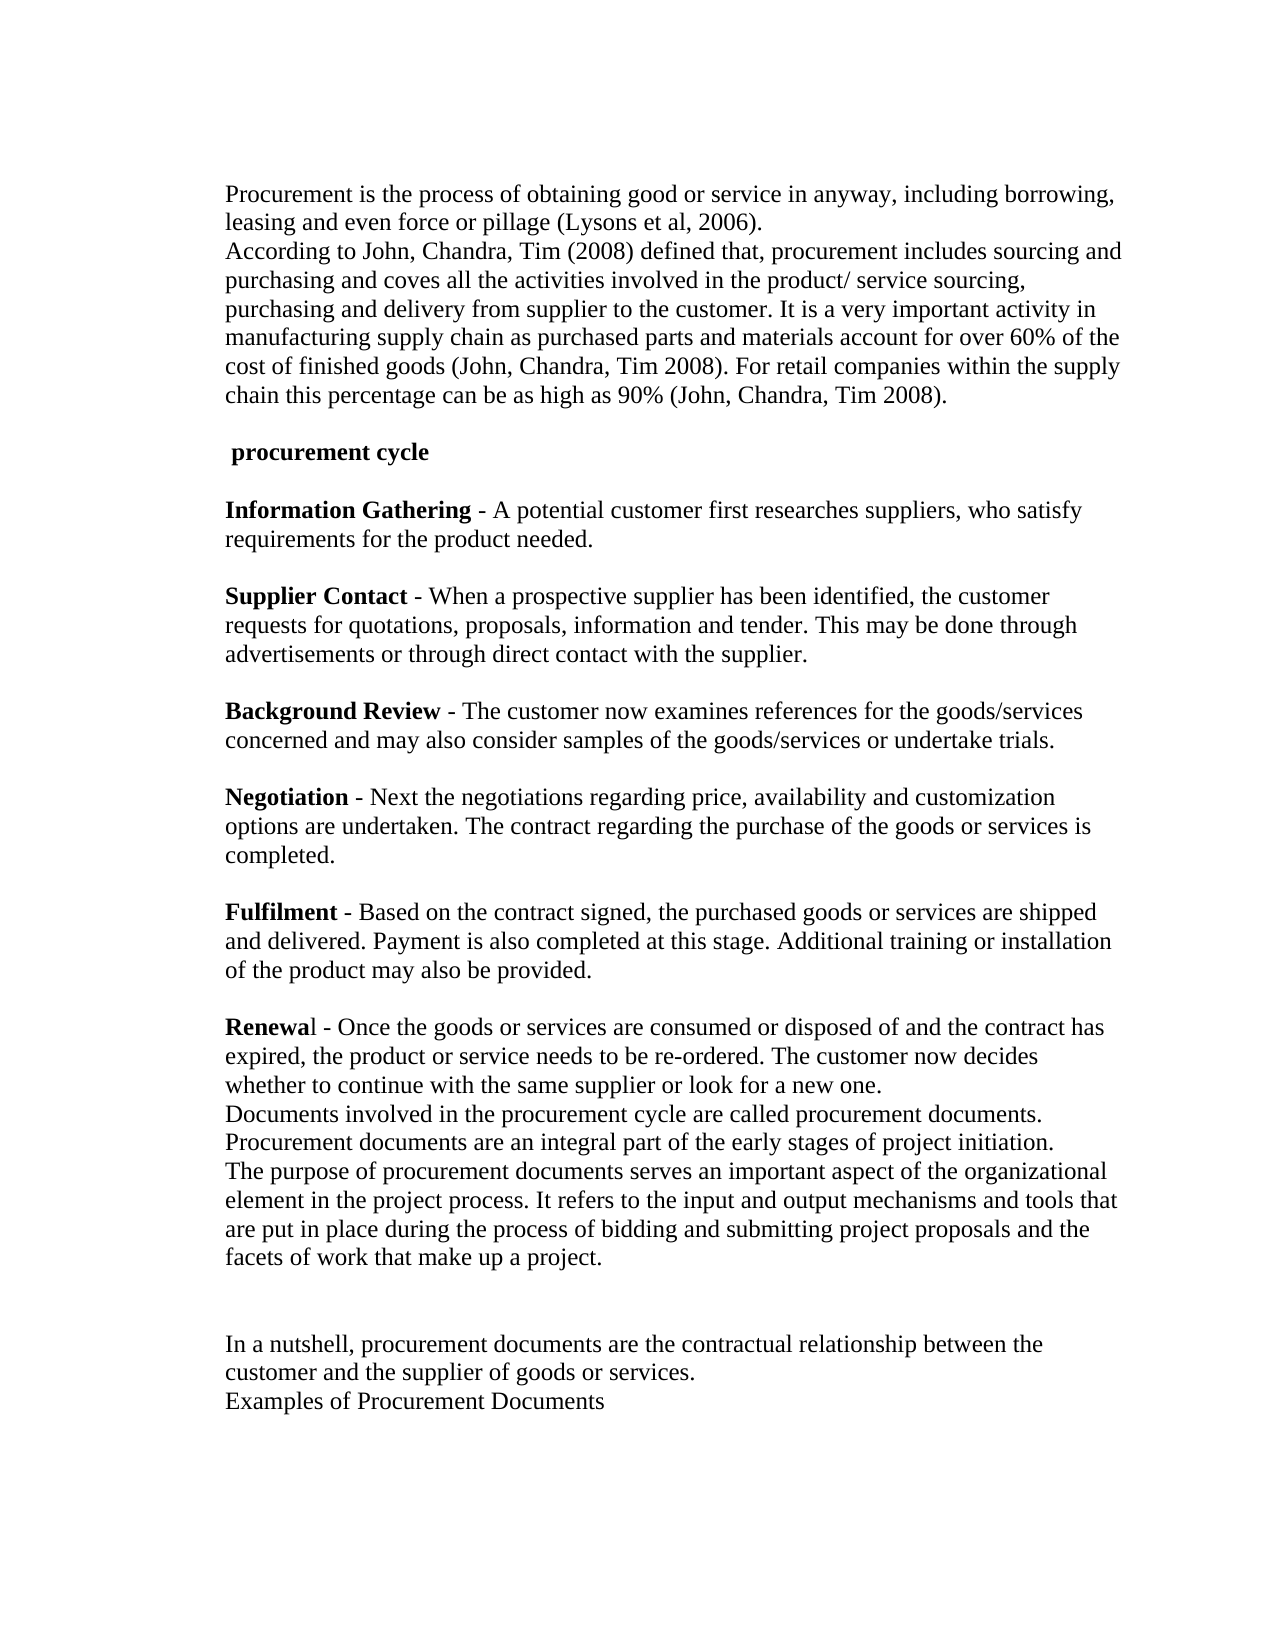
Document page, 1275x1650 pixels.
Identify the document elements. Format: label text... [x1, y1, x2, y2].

text Procurement is the process of obtaining good or service in anyway, including borrowing, leasing and even force or pillage (Lysons et al, 2006). [225, 179, 1125, 236]
text Information Gathering - A potential customer first researches suppliers, who satisfy requirements for the product needed. [225, 495, 1125, 552]
text Negotiation - Next the negotiations regarding price, availability and customization options are undertaken. The contract regarding the purchase of the goods or services is completed. [225, 782, 1125, 869]
text Fulfilment - Based on the contract signed, the purchased goods or services are shipped and delivered. Payment is also completed at this stage. Additional training or installation of the product may also be provided. [225, 897, 1125, 984]
text Supplier Contact - When a prospective supplier has been identified, the customer requests for quotations, proposals, information and tender. This may be done through advertisements or through direct contact with the supplier. [225, 581, 1125, 667]
text Documents involved in the procurement cycle are called procurement documents. Procurement documents are an integral part of the early stages of project initiation. [225, 1099, 1125, 1156]
text Background Review - The customer now examines references for the goods/services concerned and may also consider samples of the goods/services or undertake trials. [225, 696, 1125, 754]
text According to John, Chandra, Tim (2008) defined that, procurement includes sourcing and purchasing and coves all the activities involved in the product/ service sourcing, purchasing and delivery from supplier to the customer. It is a very important activity in manufacturing supply chain as purchased parts and materials account for over 60% of the cost of finished goods (John, Chandra, Tim 2008). For retail companies within the supply chain this percentage can be as high as 90% (John, Chandra, Tim 2008). [225, 236, 1125, 409]
text The purpose of procurement documents serves an important aspect of the organizational element in the project process. It refers to the input and output mechanisms and tools that are put in place during the process of bidding and submitting project proposals and the facets of work that make up a project. [225, 1156, 1125, 1271]
text Renewal - Once the goods or services are consumed or disposed of and the contract has expired, the product or service needs to be re-ordered. The customer now decides whether to continue with the same supplier or look for a new one. [225, 1012, 1125, 1099]
text procurement cycle [225, 437, 1125, 466]
text In a nutshell, procurement documents are the contractual relationship between the customer and the supplier of goods or services. [225, 1329, 1125, 1386]
text Examples of Procurement Documents [225, 1386, 1125, 1415]
